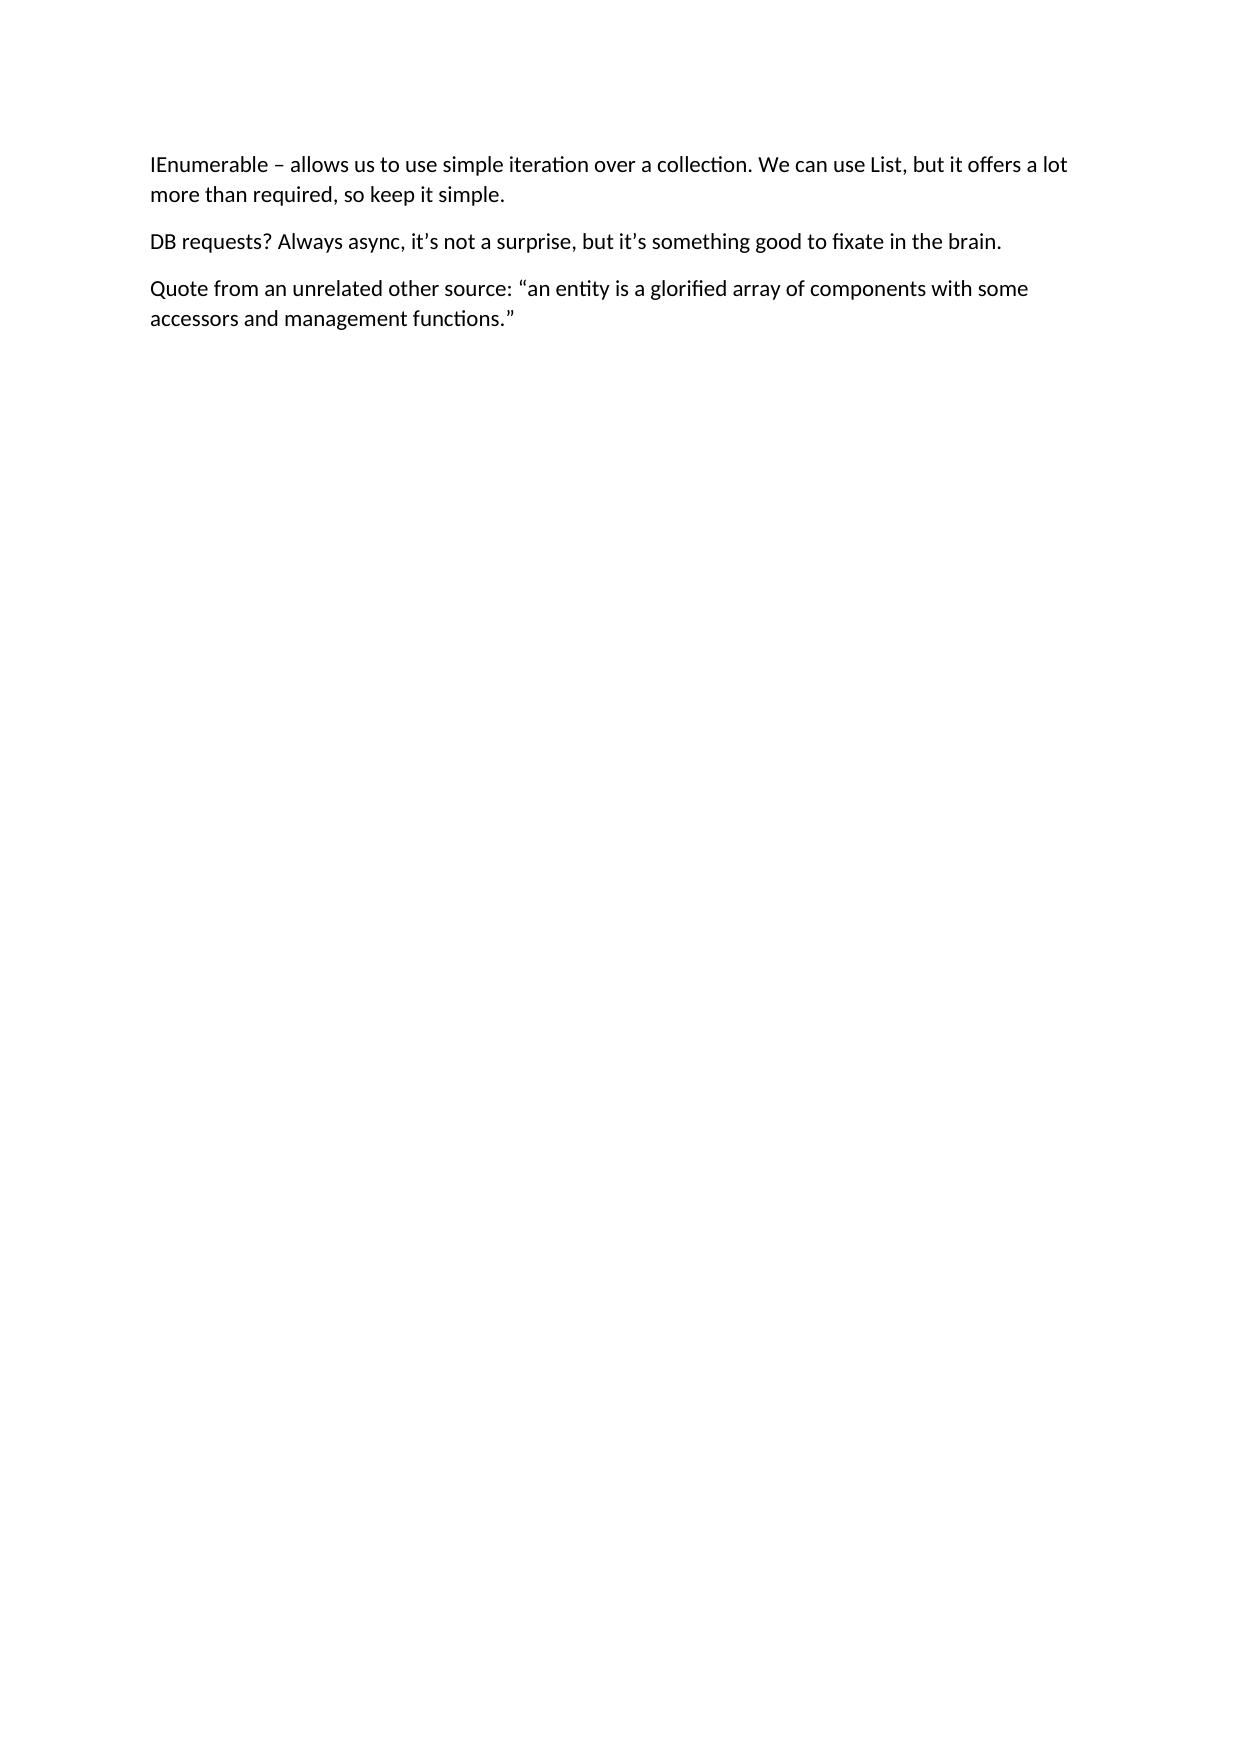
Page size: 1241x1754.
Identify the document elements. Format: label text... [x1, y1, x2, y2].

text Quote from an unrelated other source: “an entity is a glorified array of components with some accessors and management functions.” [150, 274, 1090, 332]
text DB requests? Always async, it’s not a surprise, but it’s something good to fixate in the brain. [150, 227, 1090, 255]
text IEnumerable – allows us to use simple iteration over a collection. We can use List, but it offers a lot more than required, so keep it simple. [150, 150, 1090, 208]
